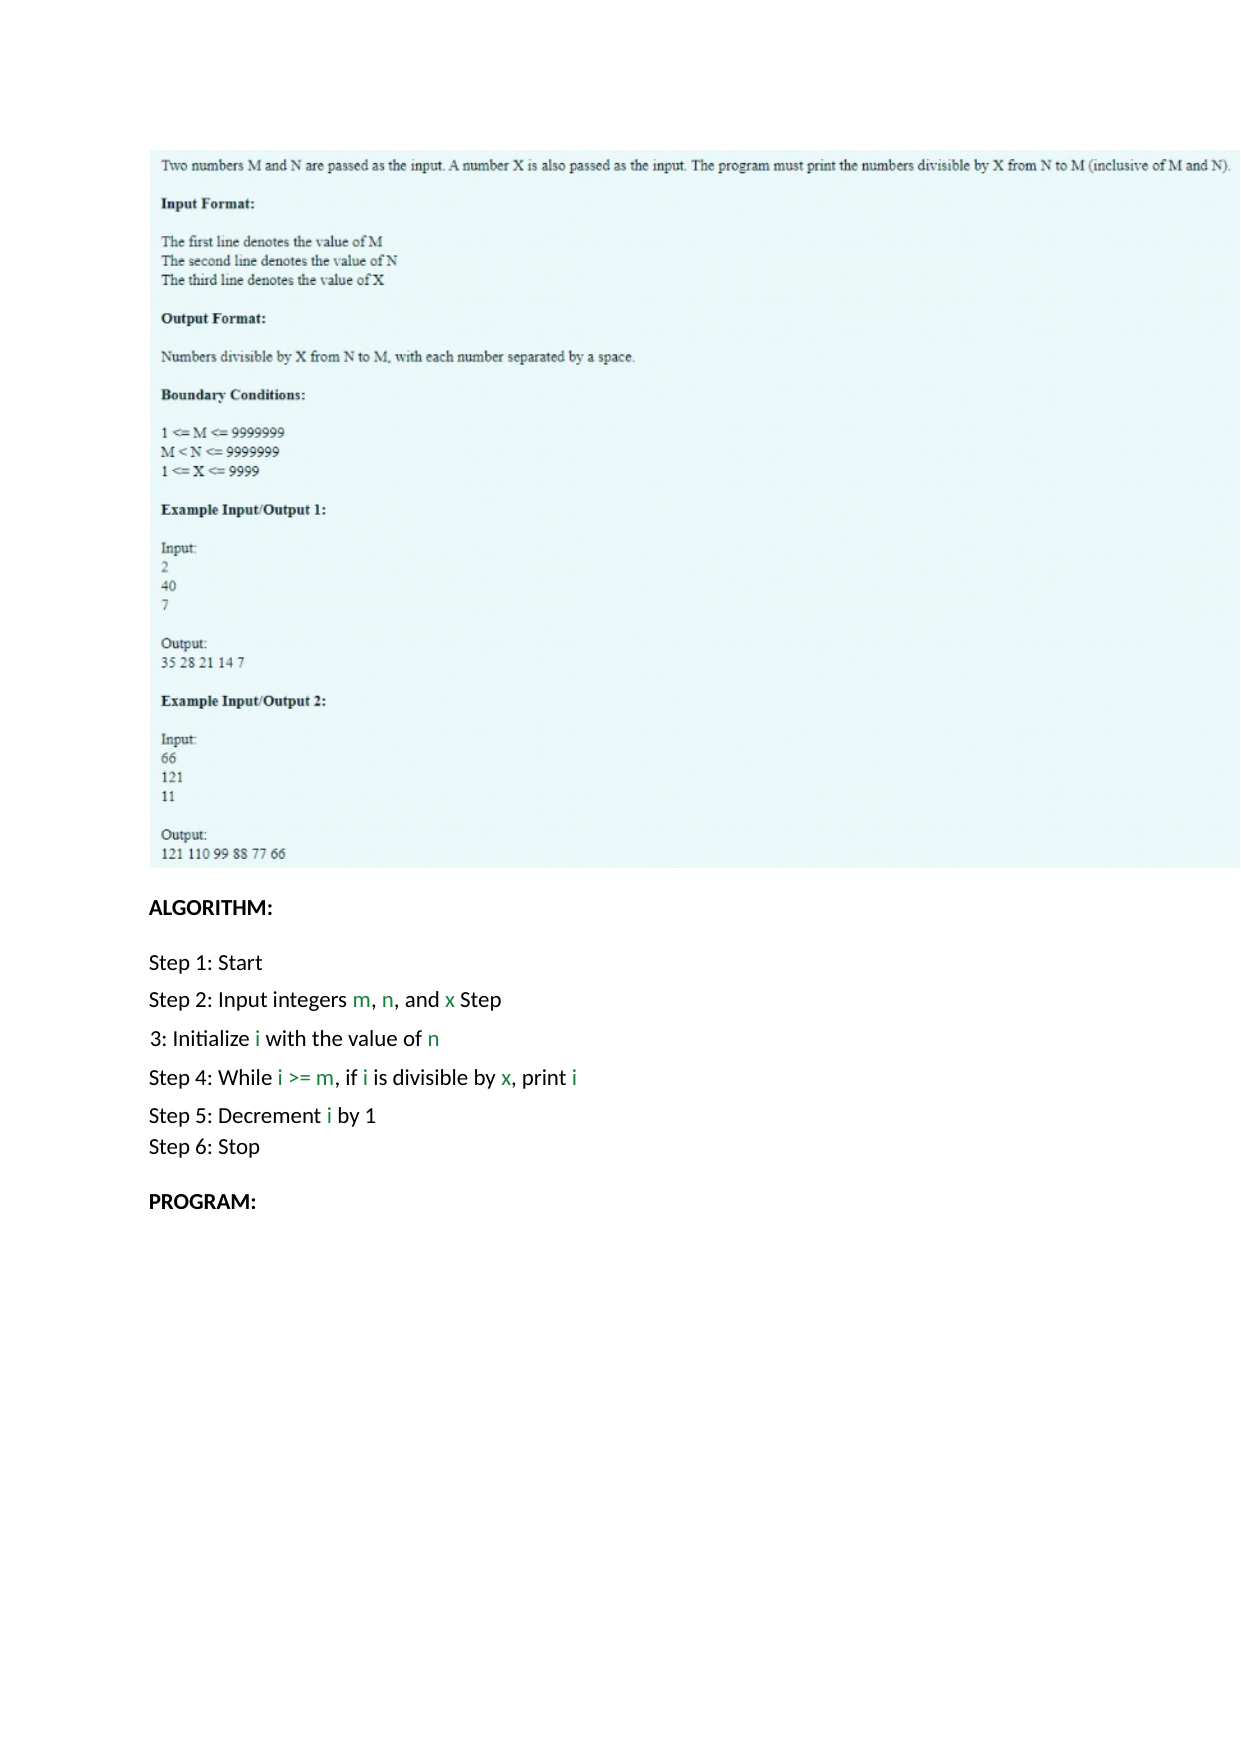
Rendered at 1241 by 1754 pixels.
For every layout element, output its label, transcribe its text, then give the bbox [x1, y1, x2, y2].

text ALGORITHM: [148, 893, 1090, 921]
text Step 5: Decrement i by 1 [148, 1102, 1090, 1129]
text Step 1: Start [148, 948, 1090, 976]
text Step 4: While i >= m, if i is divisible by x, print i [148, 1063, 1090, 1091]
text Step 2: Input integers m, n, and x Step 3: Initialize i with the value of n [148, 985, 509, 1052]
text PROGRAM: [148, 1187, 1090, 1215]
text Step 6: Stop [148, 1132, 1090, 1160]
